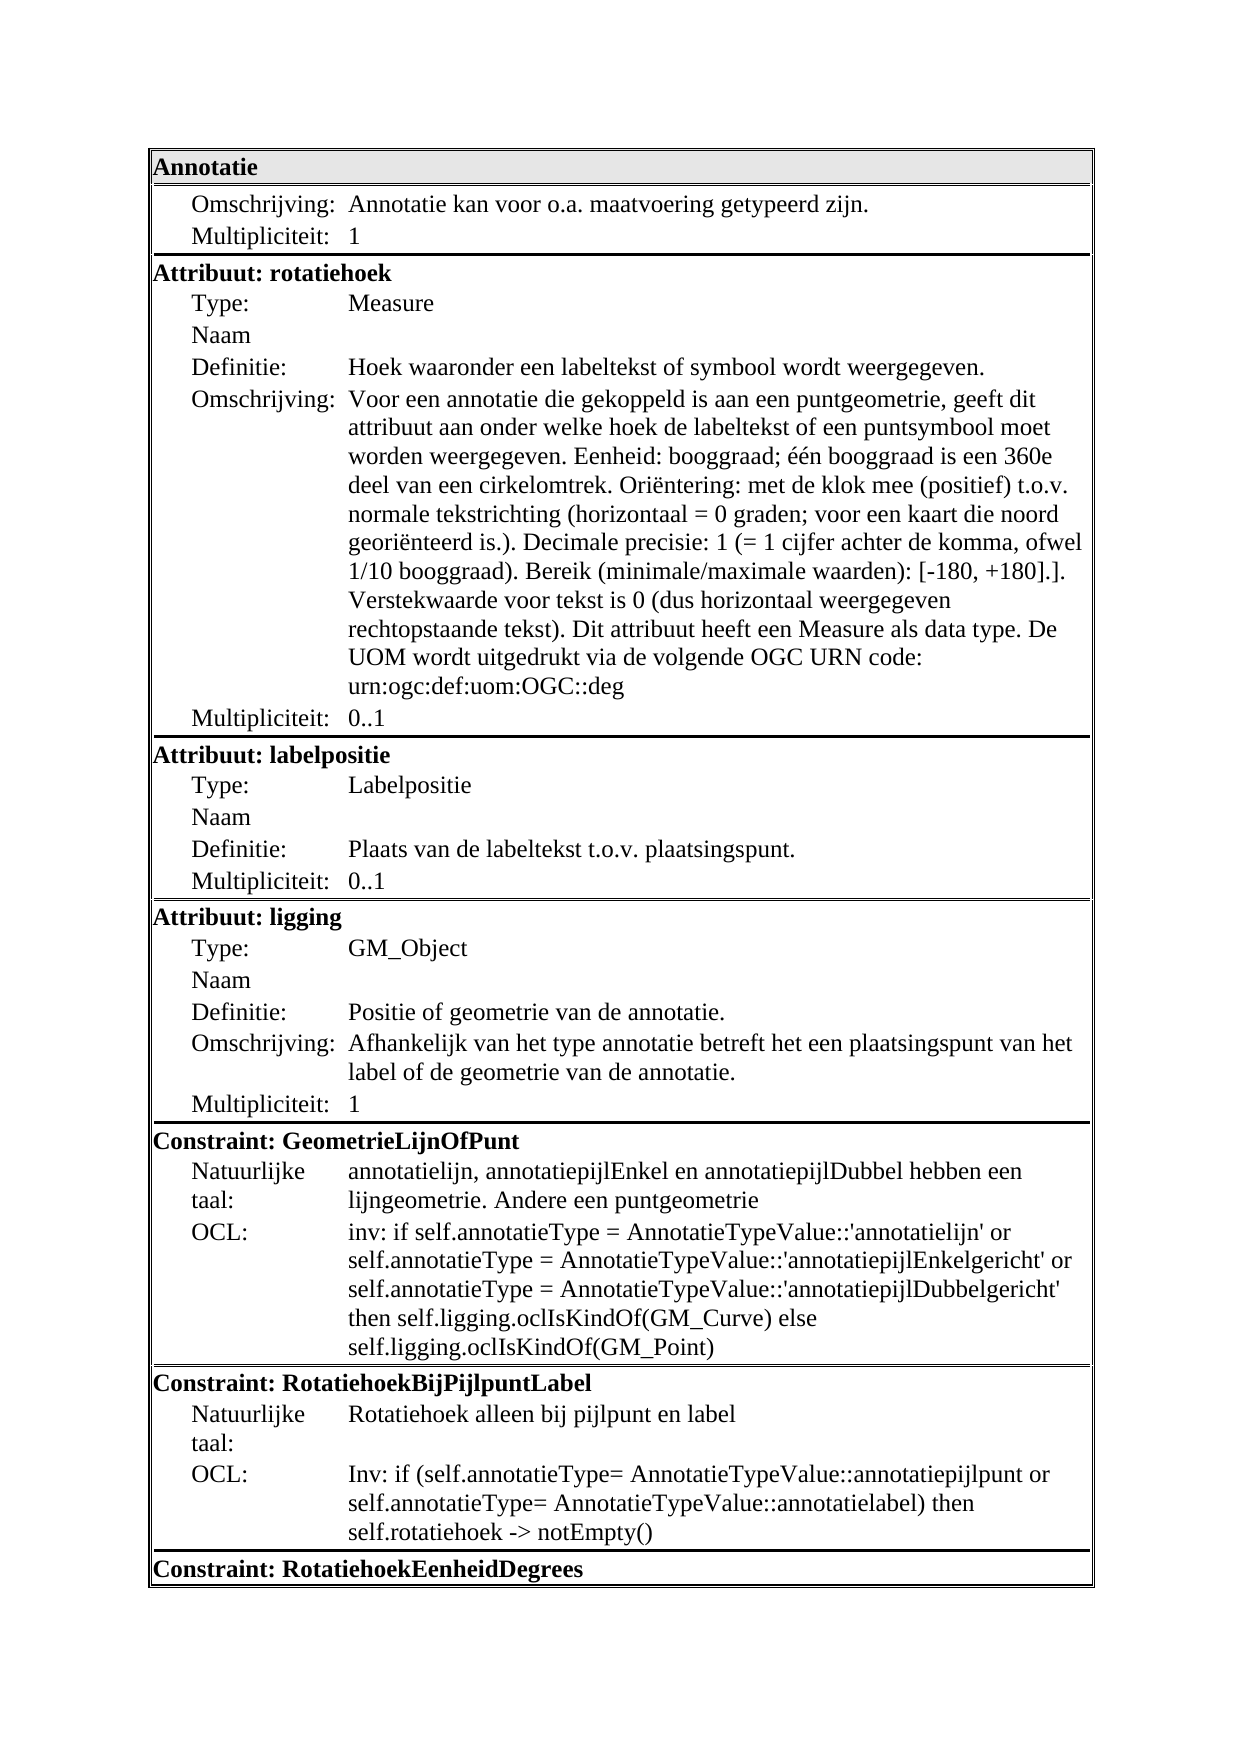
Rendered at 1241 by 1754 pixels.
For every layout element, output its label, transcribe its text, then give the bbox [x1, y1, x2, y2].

table_cell Attribuut: labelpositie [152, 735, 1092, 898]
table_cell Constraint: GeometrieLijnOfPunt [152, 1121, 1092, 1364]
table_header Annotatie [152, 151, 1092, 183]
table_cell Attribuut: rotatiehoek [150, 253, 1093, 735]
table_cell Constraint: RotatiehoekEenheidDegrees [152, 1549, 1092, 1584]
table_cell Constraint: RotatiehoekBijPijlpuntLabel [150, 1364, 1093, 1549]
table_cell Attribuut: ligging [150, 898, 1093, 1121]
table_cell Attribuut: annotatieType [150, 183, 1093, 253]
